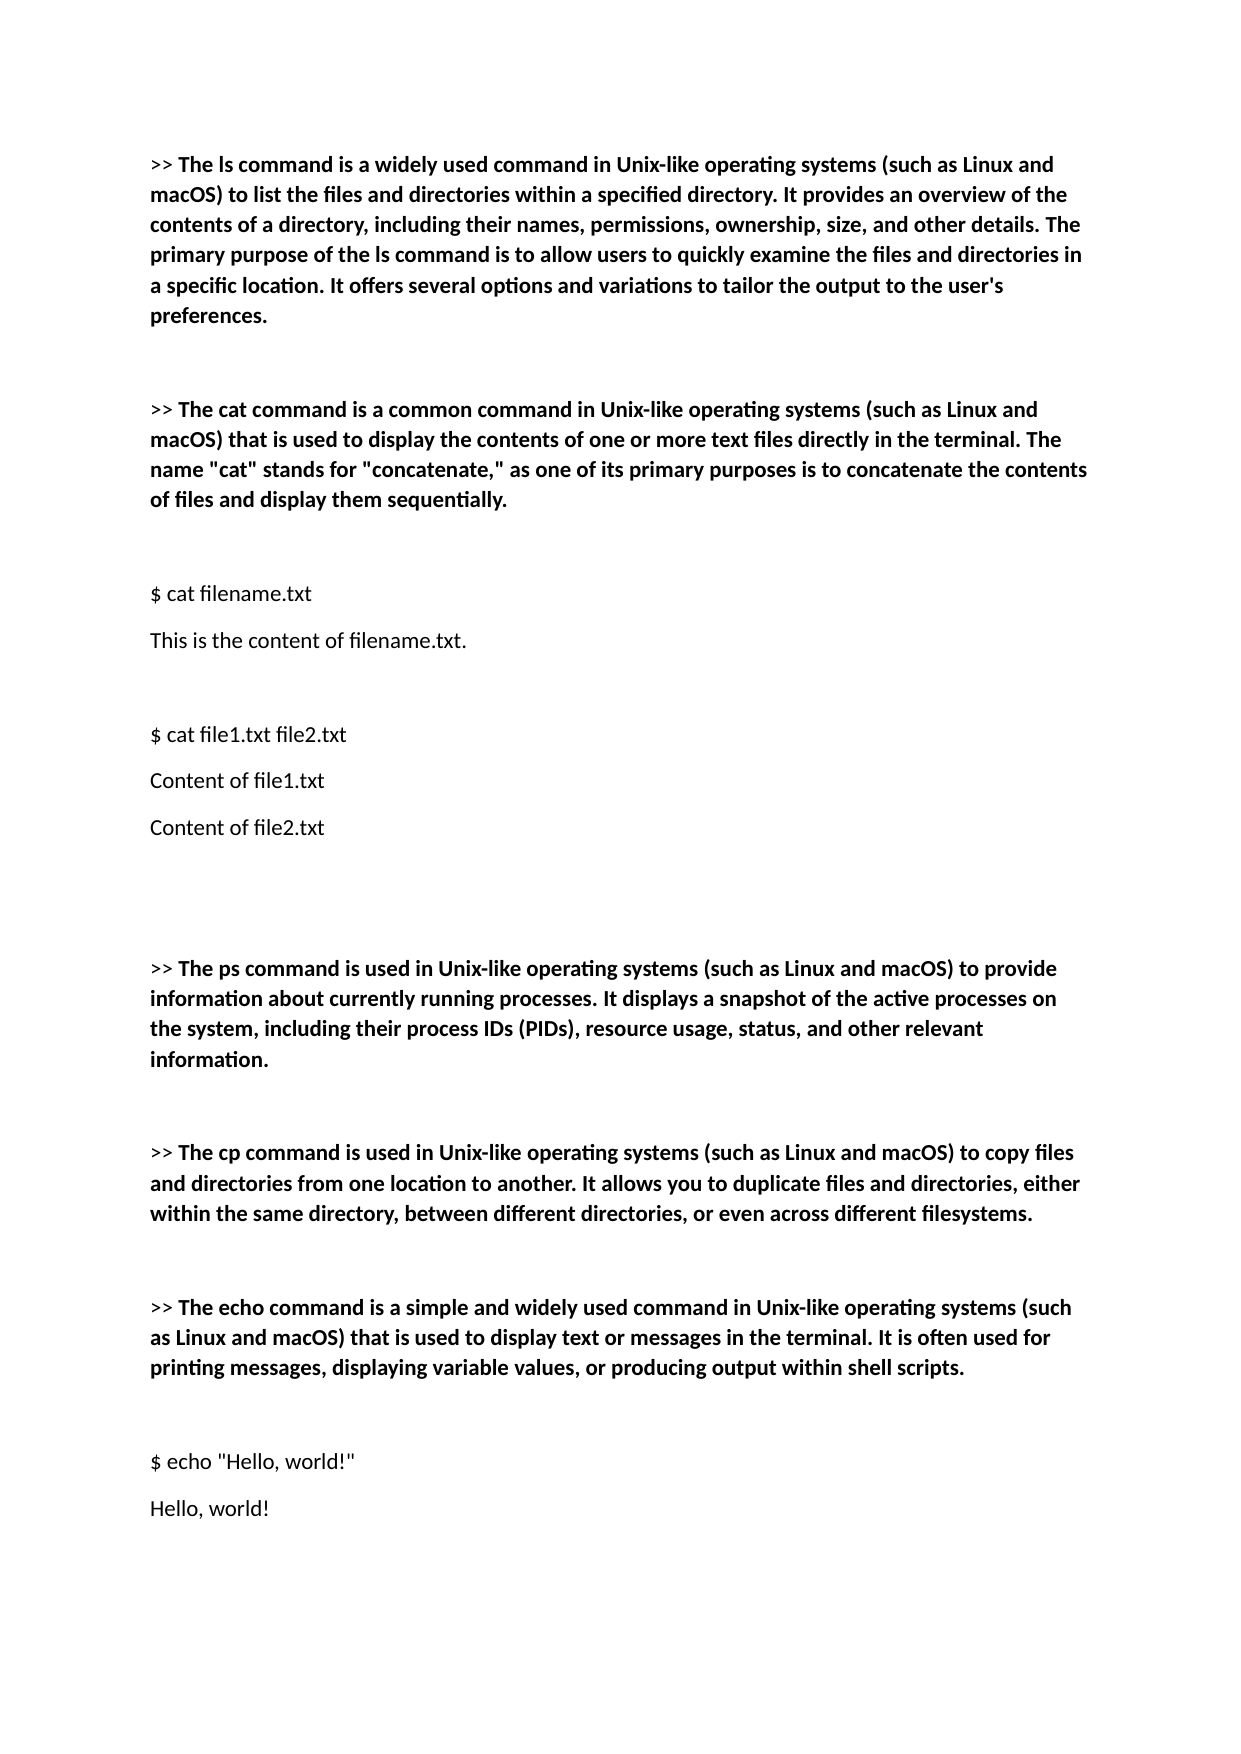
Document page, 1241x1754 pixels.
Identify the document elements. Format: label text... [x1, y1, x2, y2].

text This is the content of filename.txt. [150, 626, 1090, 654]
text >> The ls command is a widely used command in Unix-like operating systems (such as Linux and macOS) to list the files and directories within a specified directory. It provides an overview of the contents of a directory, including their names, permissions, ownership, size, and other details. The primary purpose of the ls command is to allow users to quickly examine the files and directories in a specific location. It offers several options and variations to tailor the output to the user's preferences. [150, 150, 1090, 329]
text $ echo "Hello, world!" [150, 1447, 1090, 1475]
text >> The cat command is a common command in Unix-like operating systems (such as Linux and macOS) that is used to display the contents of one or more text files directly in the terminal. The name "cat" stands for "concatenate," as one of its primary purposes is to concatenate the contents of files and display them sequentially. [150, 395, 1090, 513]
text >> The cp command is used in Unix-like operating systems (such as Linux and macOS) to copy files and directories from one location to another. It allows you to duplicate files and directories, either within the same directory, between different directories, or even across different filesystems. [150, 1138, 1090, 1227]
text Content of file2.txt [150, 813, 1090, 842]
text >> The ps command is used in Unix-like operating systems (such as Linux and macOS) to provide information about currently running processes. It displays a snapshot of the active processes on the system, including their process IDs (PIDs), resource usage, status, and other relevant information. [150, 954, 1090, 1073]
text $ cat filename.txt [150, 579, 1090, 607]
text Content of file1.txt [150, 767, 1090, 795]
text Hello, world! [150, 1494, 1090, 1522]
text >> The echo command is a simple and widely used command in Unix-like operating systems (such as Linux and macOS) that is used to display text or messages in the terminal. It is often used for printing messages, displaying variable values, or producing output within shell scripts. [150, 1293, 1090, 1381]
text $ cat file1.txt file2.txt [150, 720, 1090, 748]
